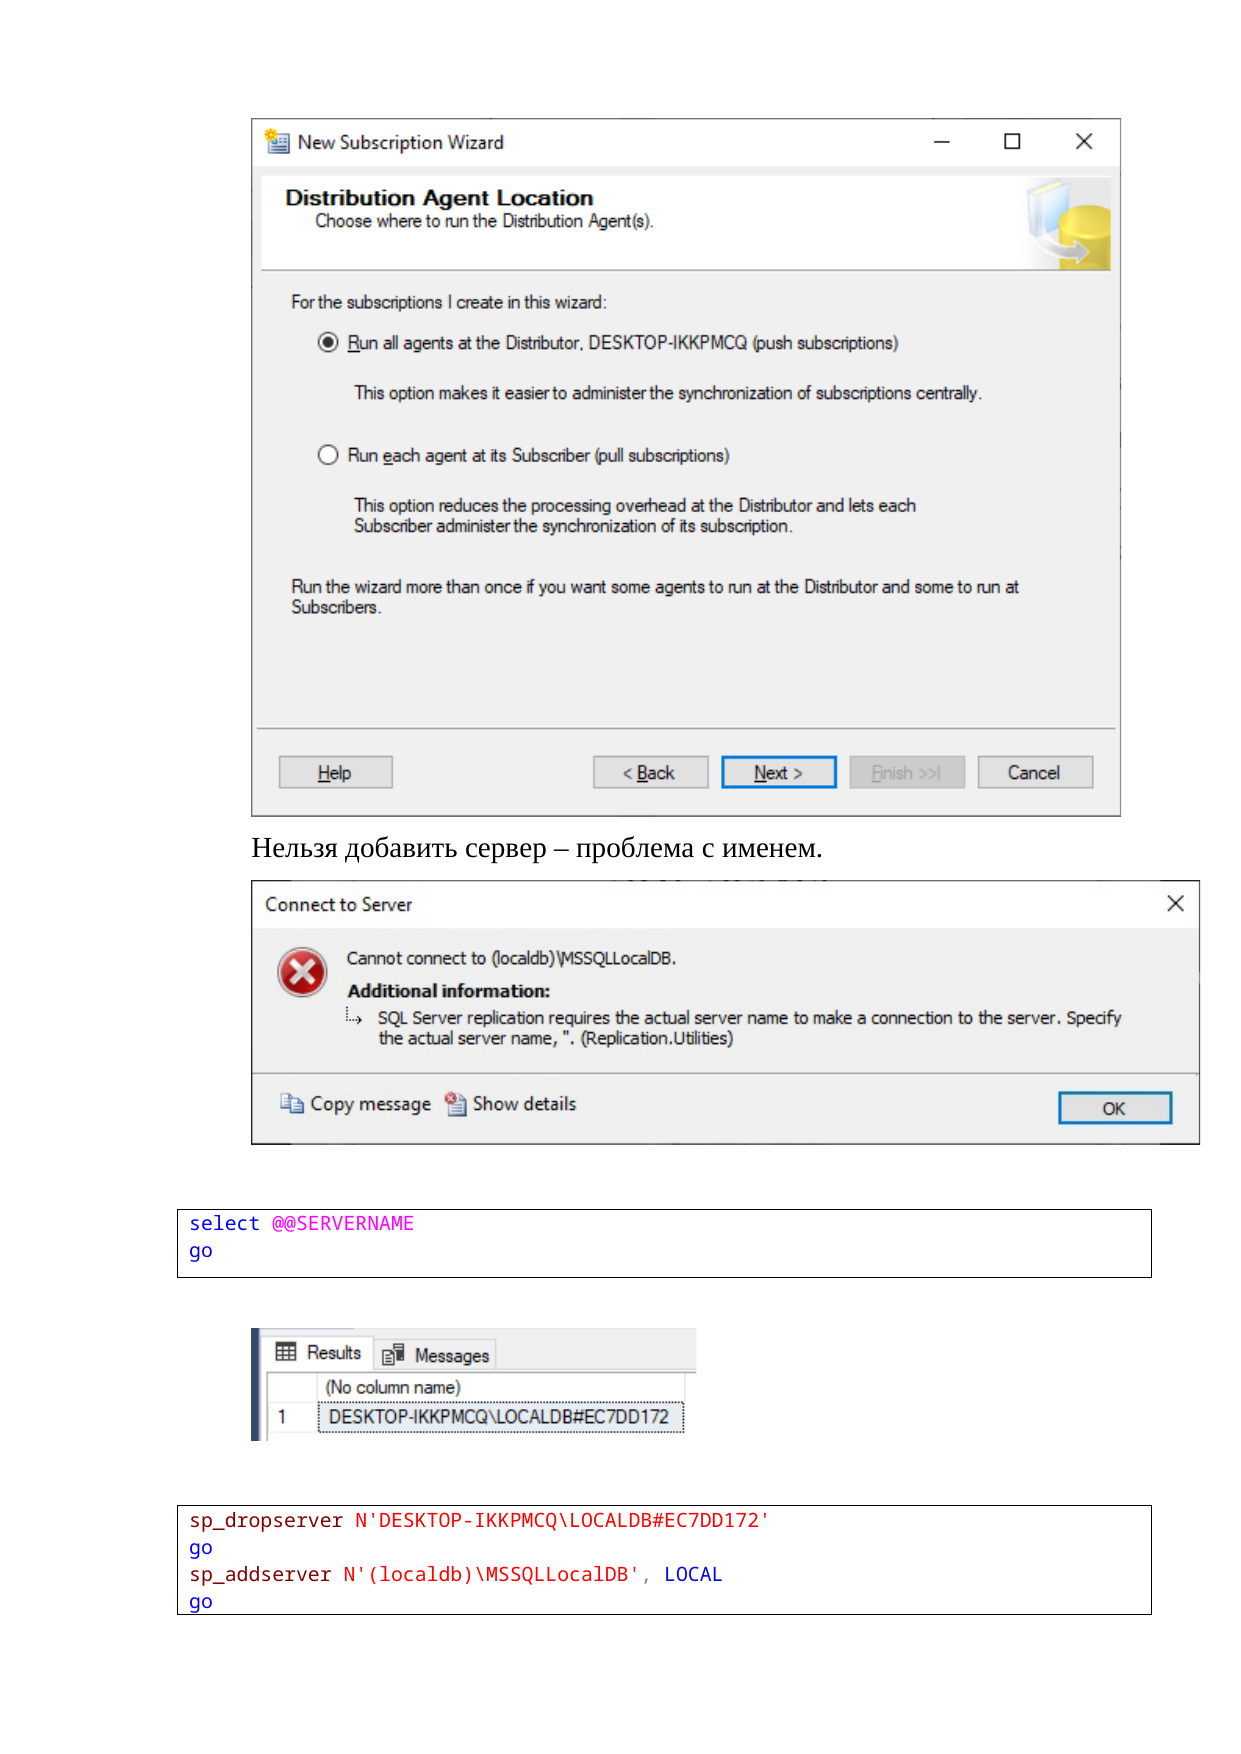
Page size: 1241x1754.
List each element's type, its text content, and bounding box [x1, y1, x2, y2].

picture [251, 118, 1122, 817]
table_header sp_dropserver N'DESKTOP-IKKPMCQ\LOCALDB#EC7DD172' go sp_addserver N'(localdb)\MSSQLLocalDB', LOCAL go [178, 1506, 1151, 1614]
picture [251, 880, 1200, 1145]
picture [251, 1328, 697, 1441]
text Нельзя добавить сервер – проблема с именем. [177, 831, 1152, 864]
table_header select @@SERVERNAME go [178, 1210, 1151, 1277]
